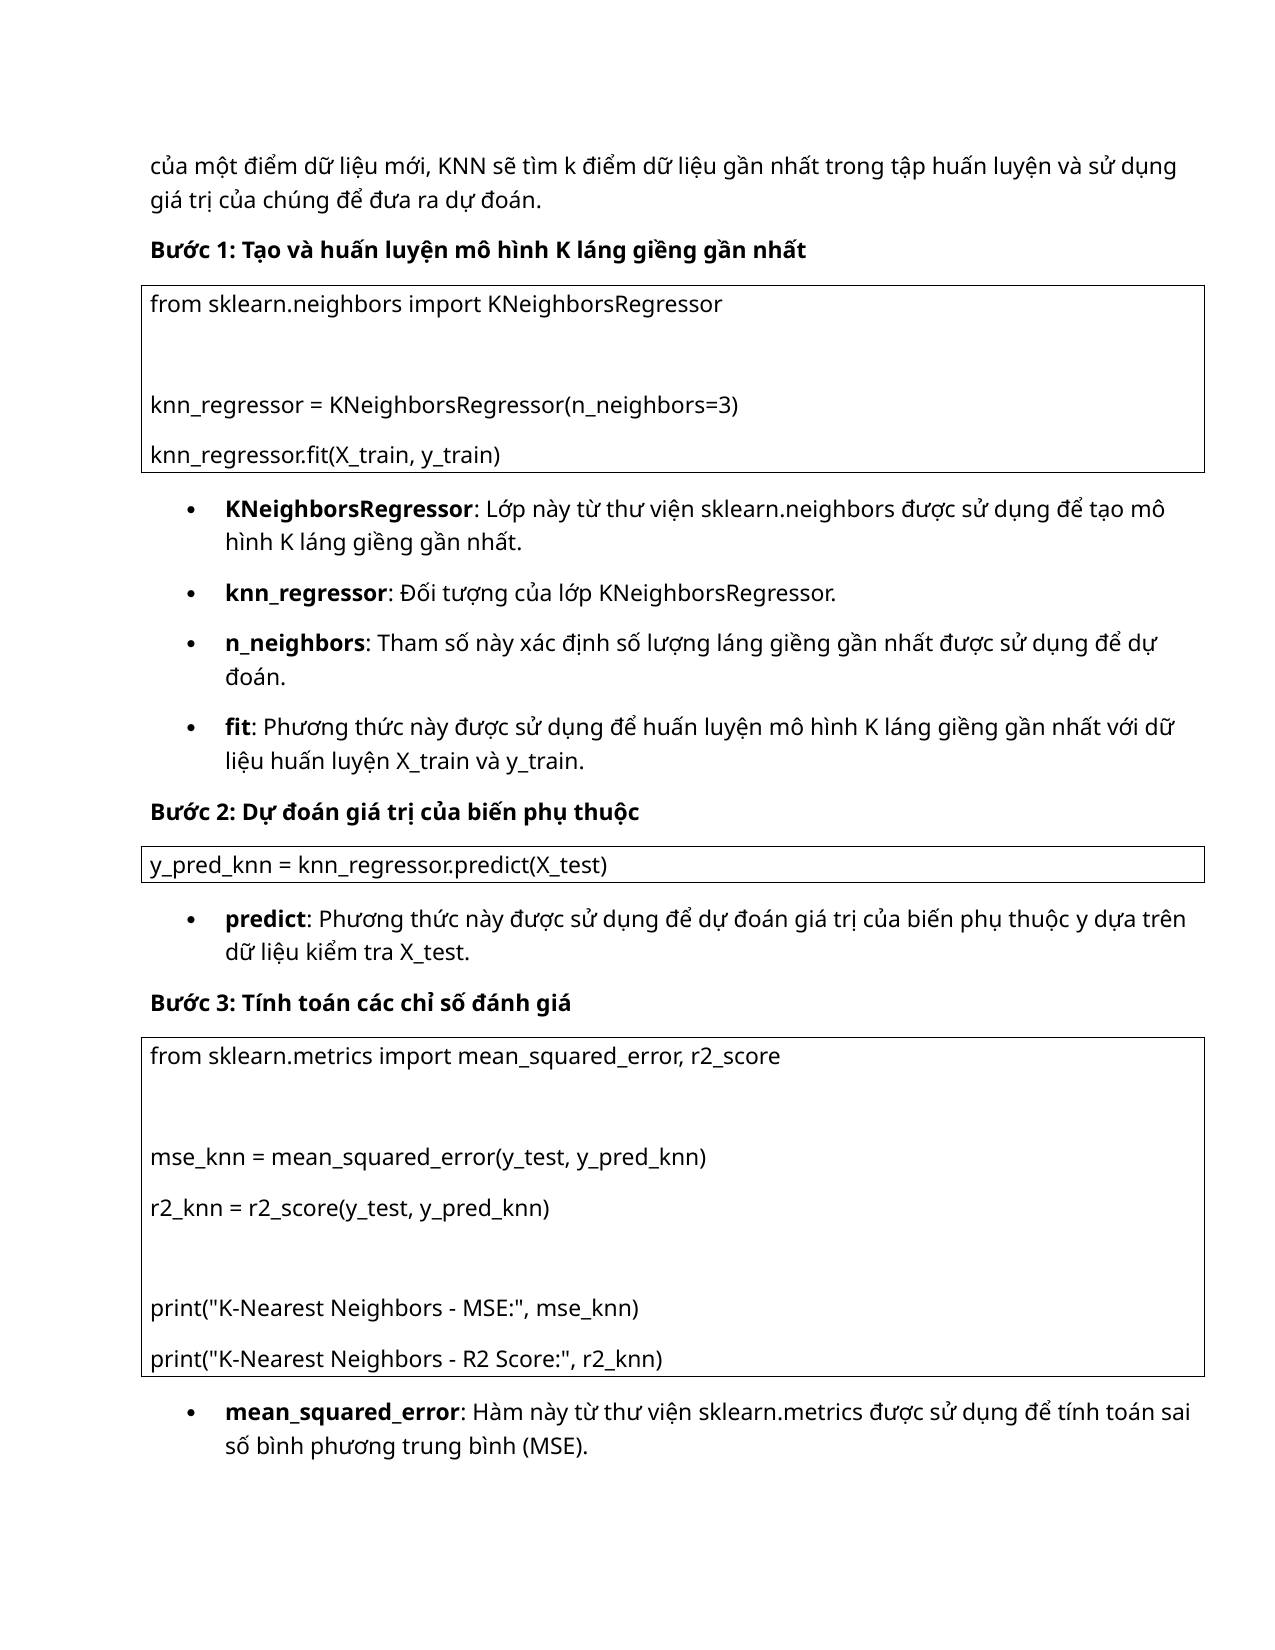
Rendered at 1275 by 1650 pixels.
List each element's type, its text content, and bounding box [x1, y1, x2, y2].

text Bước 1: Tạo và huấn luyện mô hình K láng giềng gần nhất [150, 234, 1196, 265]
text Bước 3: Tính toán các chỉ số đánh giá [150, 987, 1196, 1018]
list knn_regressor: Đối tượng của lớp KNeighborsRegressor. [187, 577, 1196, 608]
text knn_regressor = KNeighborsRegressor(n_neighbors=3) [142, 385, 1204, 420]
text knn_regressor.fit(X_train, y_train) [142, 436, 1204, 472]
list fit: Phương thức này được sử dụng để huấn luyện mô hình K láng giềng gần nhất với dữ liệu huấn luyện X_train và y_train. [187, 711, 1196, 776]
list KNeighborsRegressor: Lớp này từ thư viện sklearn.neighbors được sử dụng để tạo mô hình K láng giềng gần nhất. [187, 492, 1196, 557]
text print("K-Nearest Neighbors - MSE:", mse_knn) [142, 1289, 1204, 1323]
text print("K-Nearest Neighbors - R2 Score:", r2_knn) [142, 1339, 1204, 1376]
list mean_squared_error: Hàm này từ thư viện sklearn.metrics được sử dụng để tính toán sai số bình phương trung bình (MSE). [187, 1396, 1196, 1461]
text from sklearn.neighbors import KNeighborsRegressor [142, 286, 1204, 319]
text Bước 2: Dự đoán giá trị của biến phụ thuộc [150, 795, 1196, 827]
text mse_knn = mean_squared_error(y_test, y_pred_knn) [142, 1138, 1204, 1172]
list n_neighbors: Tham số này xác định số lượng láng giềng gần nhất được sử dụng để dự đoán. [187, 627, 1196, 692]
text from sklearn.metrics import mean_squared_error, r2_score [142, 1038, 1204, 1071]
text r2_knn = r2_score(y_test, y_pred_knn) [142, 1188, 1204, 1223]
text y_pred_knn = knn_regressor.predict(X_test) [142, 847, 1204, 882]
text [150, 150, 1196, 215]
list predict: Phương thức này được sử dụng để dự đoán giá trị của biến phụ thuộc y dựa trên dữ liệu kiểm tra X_test. [187, 902, 1196, 967]
